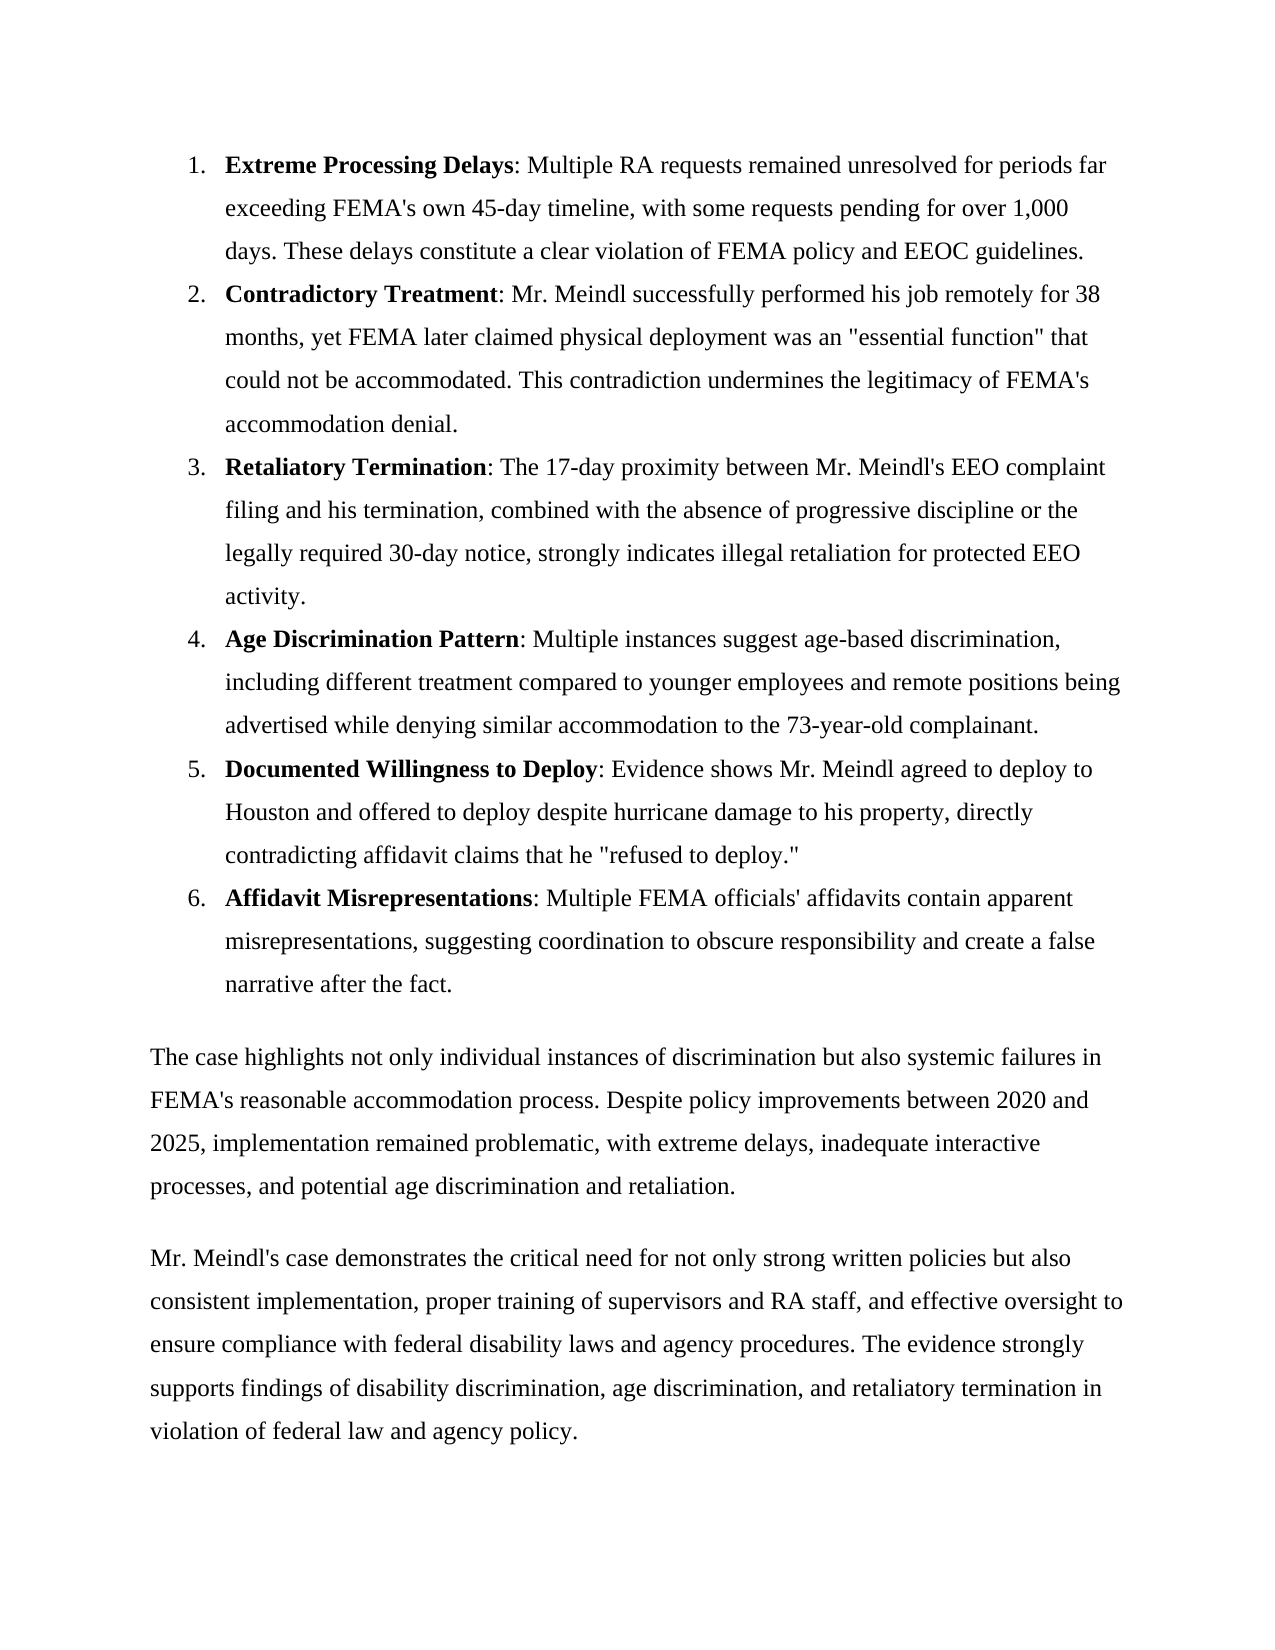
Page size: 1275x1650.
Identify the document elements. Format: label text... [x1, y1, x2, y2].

list Retaliatory Termination: The 17-day proximity between Mr. Meindl's EEO complaint filing and his termination, combined with the absence of progressive discipline or the legally required 30-day notice, strongly indicates illegal retaliation for protected EEO activity. [187, 452, 1125, 610]
list Affidavit Misrepresentations: Multiple FEMA officials' affidavits contain apparent misrepresentations, suggesting coordination to obscure responsibility and create a false narrative after the fact. [187, 883, 1125, 998]
list Documented Willingness to Deploy: Evidence shows Mr. Meindl agreed to deploy to Houston and offered to deploy despite hurricane damage to his property, directly contradicting affidavit claims that he "refused to deploy." [187, 754, 1125, 869]
list Contradictory Treatment: Mr. Meindl successfully performed his job remotely for 38 months, yet FEMA later claimed physical deployment was an "essential function" that could not be accommodated. This contradiction undermines the legitimacy of FEMA's accommodation denial. [187, 279, 1125, 437]
text The case highlights not only individual instances of discrimination but also systemic failures in FEMA's reasonable accommodation process. Despite policy improvements between 2020 and 2025, implementation remained problematic, with extreme delays, inadequate interactive processes, and potential age discrimination and retaliation. [150, 1042, 1125, 1200]
list Age Discrimination Pattern: Multiple instances suggest age-based discrimination, including different treatment compared to younger employees and remote positions being advertised while denying similar accommodation to the 73-year-old complainant. [187, 624, 1125, 739]
list Extreme Processing Delays: Multiple RA requests remained unresolved for periods far exceeding FEMA's own 45-day timeline, with some requests pending for over 1,000 days. These delays constitute a clear violation of FEMA policy and EEOC guidelines. [187, 150, 1125, 265]
text Mr. Meindl's case demonstrates the critical need for not only strong written policies but also consistent implementation, proper training of supervisors and RA staff, and effective oversight to ensure compliance with federal disability laws and agency procedures. The evidence strongly supports findings of disability discrimination, age discrimination, and retaliatory termination in violation of federal law and agency policy. [150, 1243, 1125, 1444]
